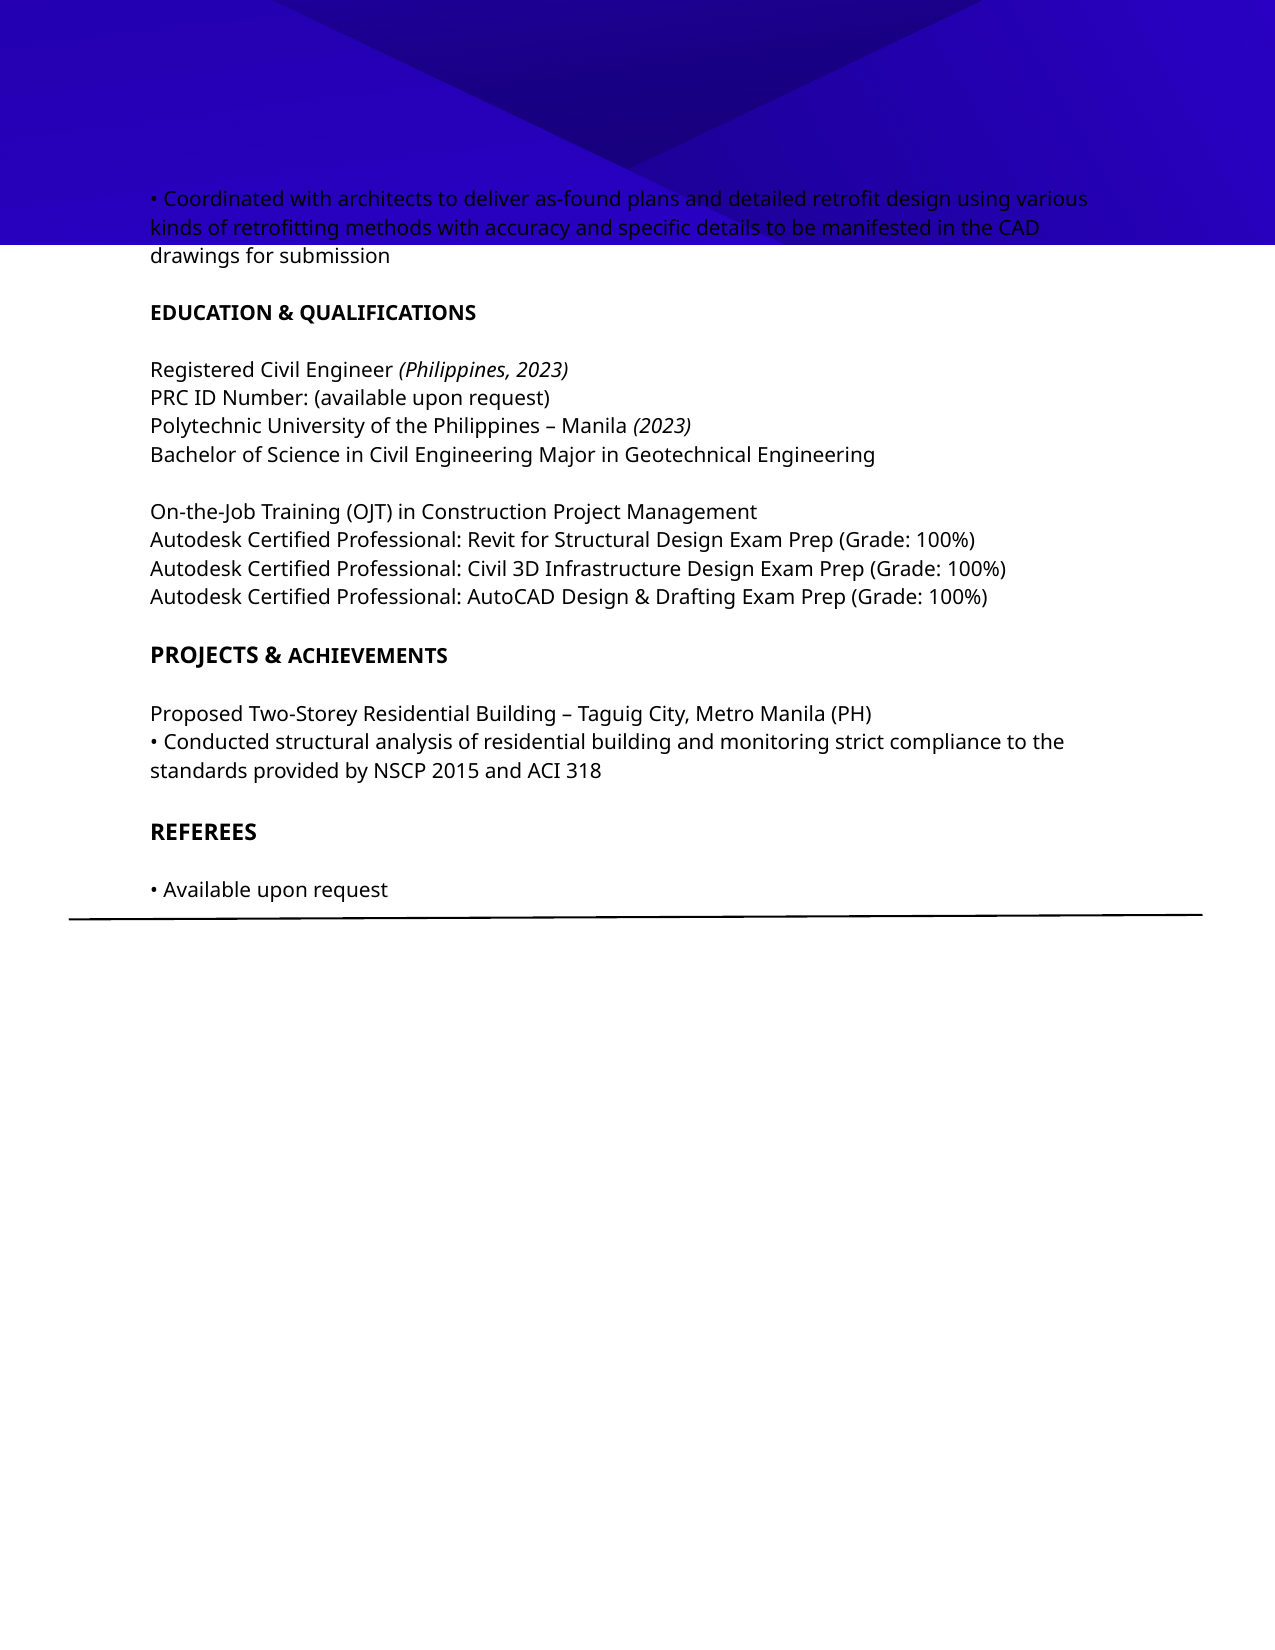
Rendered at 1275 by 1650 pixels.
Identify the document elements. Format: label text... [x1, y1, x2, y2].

picture [0, 0, 1275, 245]
text Autodesk Certified Professional: AutoCAD Design & Drafting Exam Prep (Grade: 100%) [150, 582, 1125, 611]
text PROJECTS & ACHIEVEMENTS [150, 611, 1125, 670]
text REFEREES • Available upon request [150, 815, 1125, 903]
text Autodesk Certified Professional: Revit for Structural Design Exam Prep (Grade: 100%) [150, 525, 1125, 554]
text Autodesk Certified Professional: Civil 3D Infrastructure Design Exam Prep (Grade: 100%) [150, 554, 1125, 582]
text Proposed Two-Storey Residential Building – Taguig City, Metro Manila (PH) • Conducted structural analysis of residential building and monitoring strict compliance to the standards provided by NSCP 2015 and ACI 318 [150, 699, 1125, 784]
text EDUCATION & QUALIFICATIONS Registered Civil Engineer (Philippines, 2023) PRC ID Number: (available upon request) Polytechnic University of the Philippines – Manila (2023) Bachelor of Science in Civil Engineering Major in Geotechnical Engineering On-the-Job Training (OJT) in Construction Project Management [150, 298, 1125, 525]
